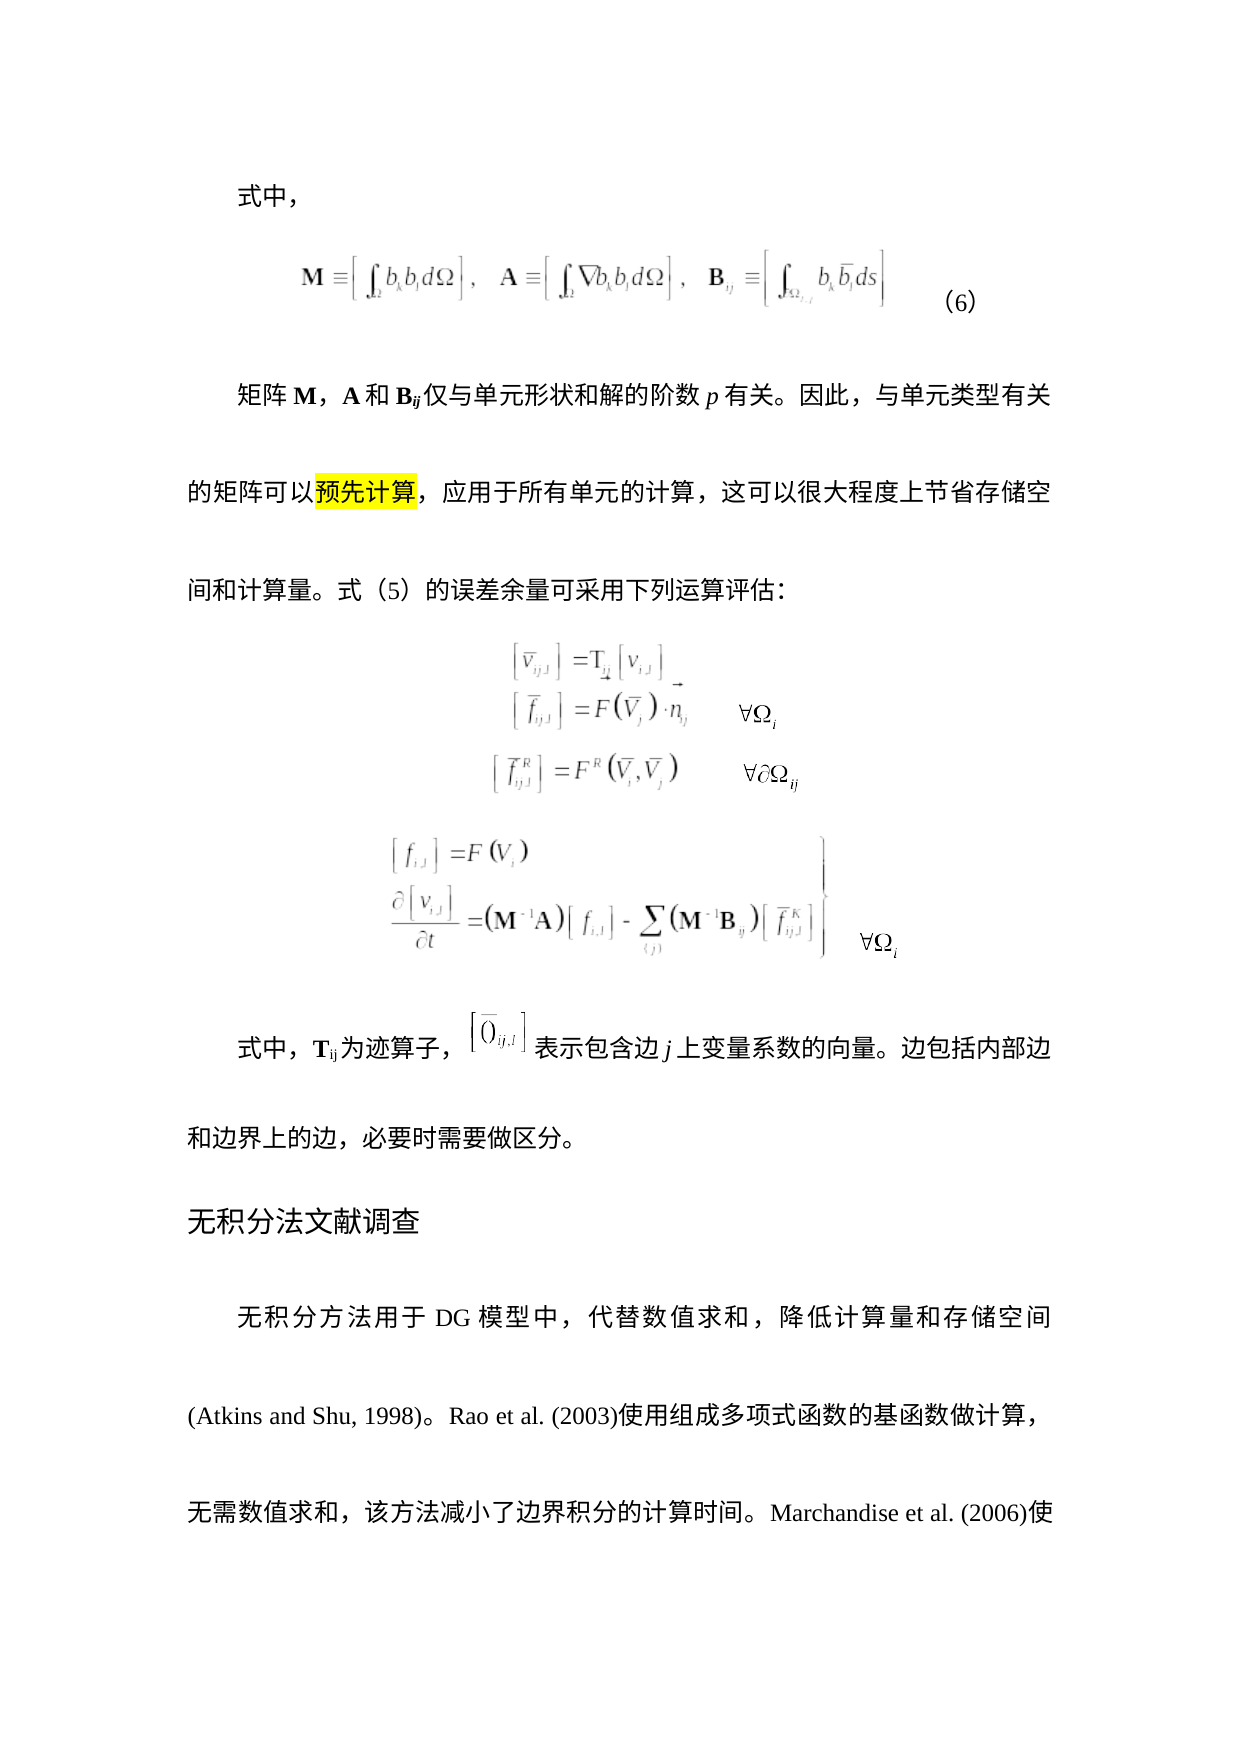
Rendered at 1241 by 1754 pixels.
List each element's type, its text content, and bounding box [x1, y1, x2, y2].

text （6） [187, 245, 1053, 343]
text 式中， [187, 162, 1053, 227]
text 式中，Tij为迹算子，表示包含边j上变量系数的向量。边包括内部边和边界上的边，必要时需要做区分。 [187, 1007, 1053, 1169]
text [187, 1283, 1053, 1543]
subtitle 无积分法文献调查 [187, 1188, 1053, 1253]
text 矩阵M，A和Bij仅与单元形状和解的阶数p有关。因此，与单元类型有关的矩阵可以预先计算，应用于所有单元的计算，这可以很大程度上节省存储空间和计算量。式（5）的误差余量可采用下列运算评估： [187, 361, 1053, 621]
